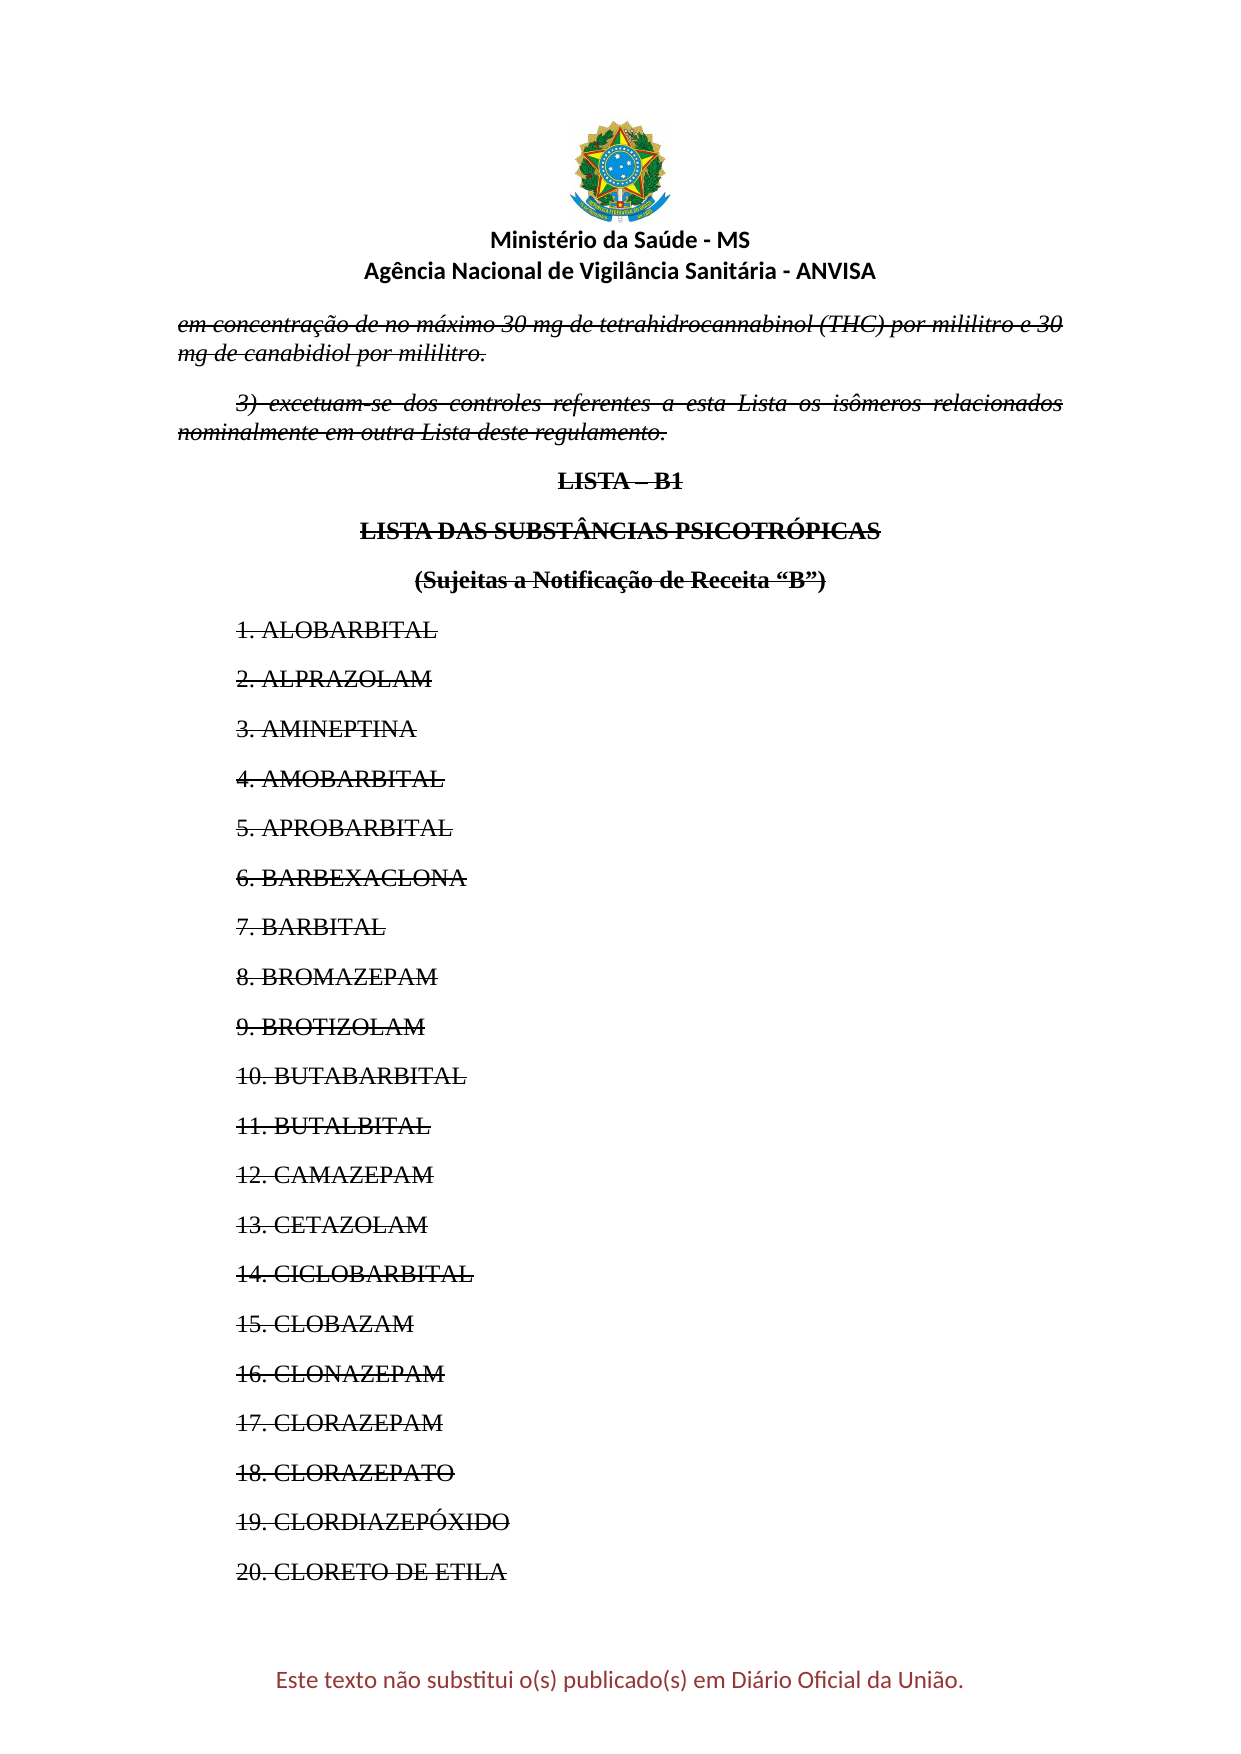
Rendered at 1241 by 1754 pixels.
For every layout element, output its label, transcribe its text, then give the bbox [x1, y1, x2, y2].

list 16. CLONAZEPAM [177, 1359, 1063, 1387]
text (Sujeitas a Notificação de Receita “B”) [177, 565, 1063, 594]
subtitle LISTA DAS SUBSTÂNCIAS PSICOTRÓPICAS [177, 516, 1063, 544]
list 2. ALPRAZOLAM [177, 664, 1063, 693]
list 9. BROTIZOLAM [177, 1012, 1063, 1040]
list 18. CLORAZEPATO [177, 1458, 1063, 1487]
list 3. AMINEPTINA [177, 714, 1063, 743]
list 8. BROMAZEPAM [177, 962, 1063, 991]
picture [566, 118, 674, 225]
list 6. BARBEXACLONA [177, 863, 1063, 892]
list 10. BUTABARBITAL [177, 1061, 1063, 1090]
list 7. BARBITAL [177, 912, 1063, 941]
list 19. CLORDIAZEPÓXIDO [177, 1507, 1063, 1536]
list 13. CETAZOLAM [177, 1210, 1063, 1239]
list 20. CLORETO DE ETILA [177, 1557, 1063, 1586]
list 11. BUTALBITAL [177, 1111, 1063, 1139]
list 14. CICLOBARBITAL [177, 1259, 1063, 1288]
list 15. CLOBAZAM [177, 1309, 1063, 1338]
list 5. APROBARBITAL [177, 813, 1063, 842]
list 12. CAMAZEPAM [177, 1160, 1063, 1189]
list 17. CLORAZEPAM [177, 1408, 1063, 1437]
text 3) excetuam-se dos controles referentes a esta Lista os isômeros relacionados nominalmente em outra Lista deste regulamento. [177, 388, 1063, 445]
list 4. AMOBARBITAL [177, 764, 1063, 792]
list 1. ALOBARBITAL [177, 615, 1063, 644]
subtitle LISTA – B1 [177, 466, 1063, 495]
